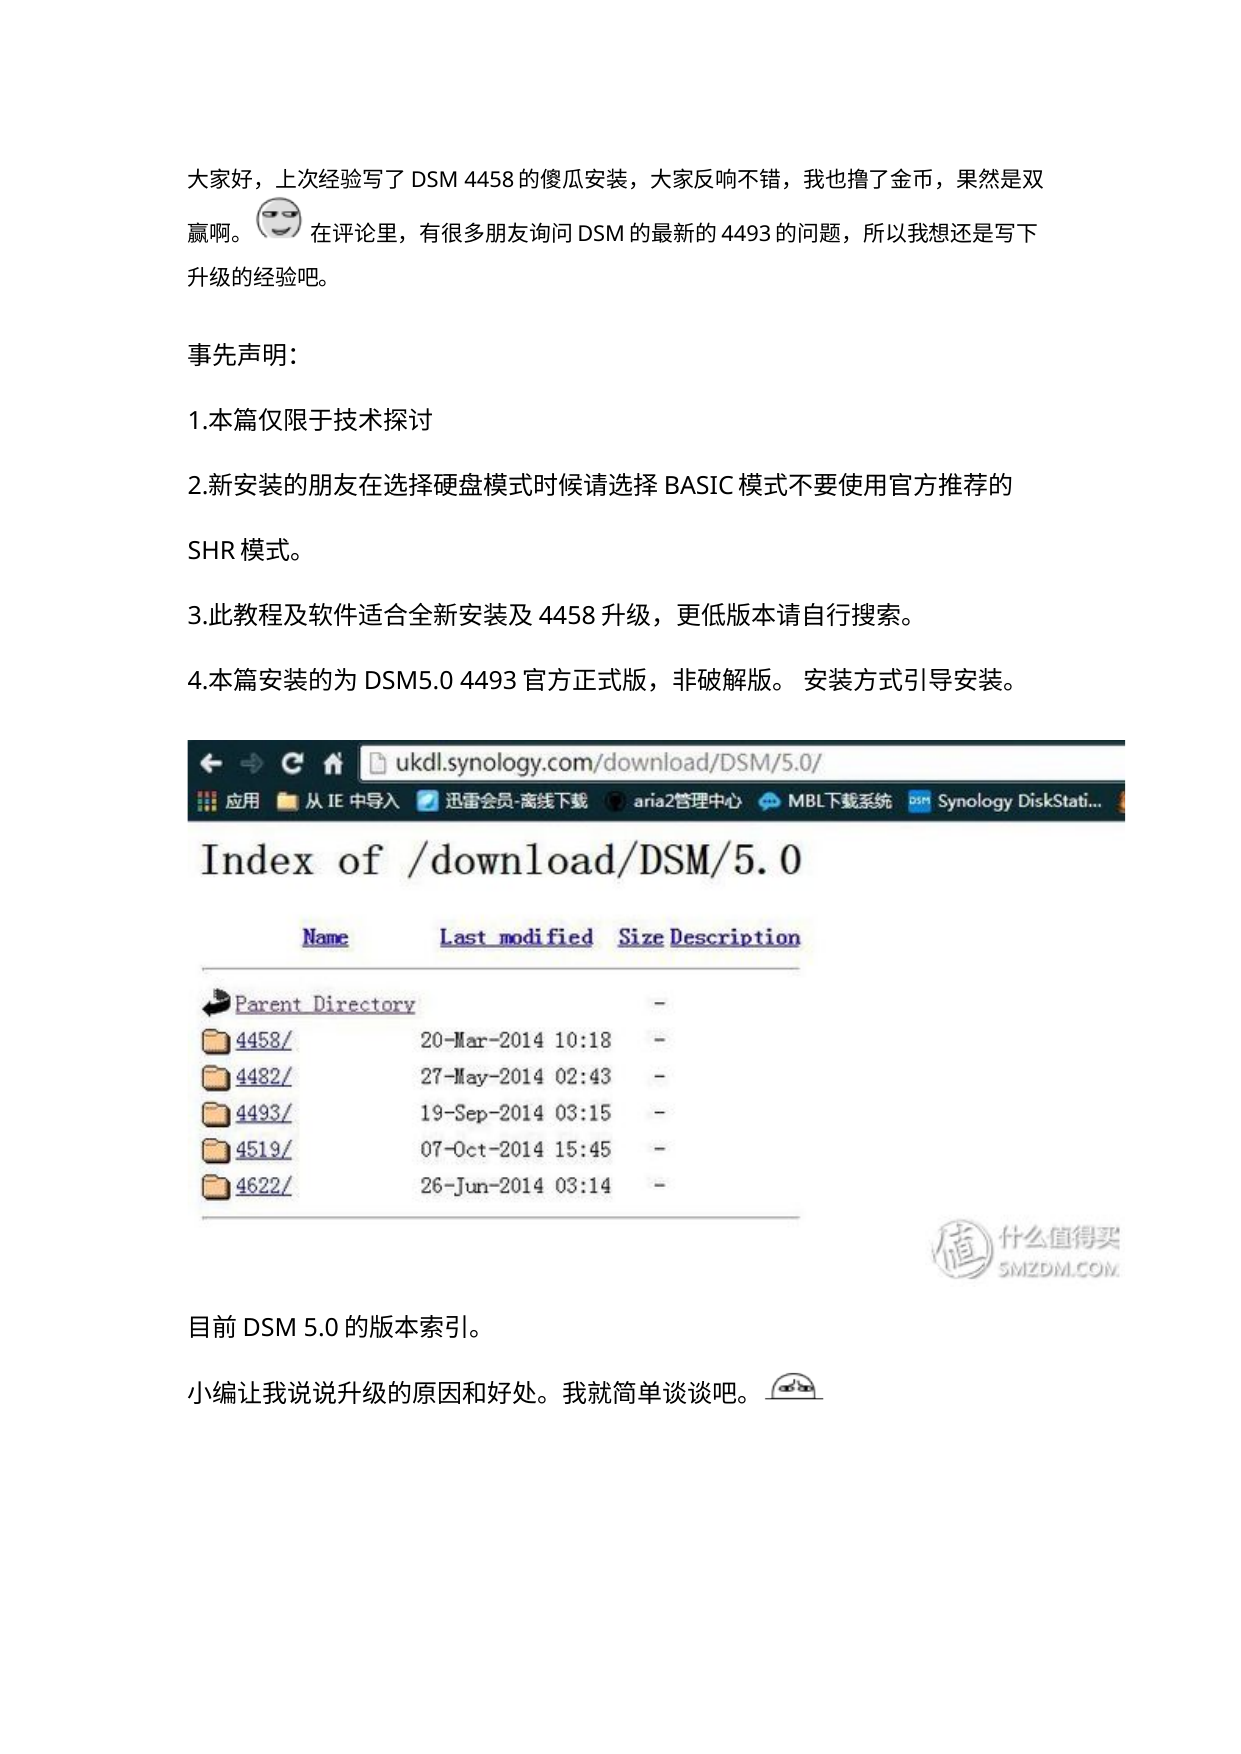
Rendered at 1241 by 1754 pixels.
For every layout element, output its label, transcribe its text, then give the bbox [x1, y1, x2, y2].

text 目前DSM 5.0的版本索引。 小编让我说说升级的原因和好处。我就简单谈谈吧。 [187, 1287, 1053, 1423]
picture [762, 1370, 827, 1403]
text 事先声明： 1.本篇仅限于技术探讨 2.新安装的朋友在选择硬盘模式时候请选择BASIC模式不要使用官方推荐的SHR模式。 3.此教程及软件适合全新安装及4458升级，更低版本请自行搜索。 4.本篇安装的为DSM5.0 4493官方正式版，非破解版。 安装方式引导安装。 [187, 321, 1053, 711]
picture [187, 740, 1126, 1287]
picture [253, 194, 306, 242]
text 大家好，上次经验写了DSM 4458的傻瓜安装，大家反响不错，我也撸了金币，果然是双赢啊。 在评论里，有很多朋友询问DSM的最新的4493的问题，所以我想还是写下升级的经验吧。 [187, 162, 1053, 292]
